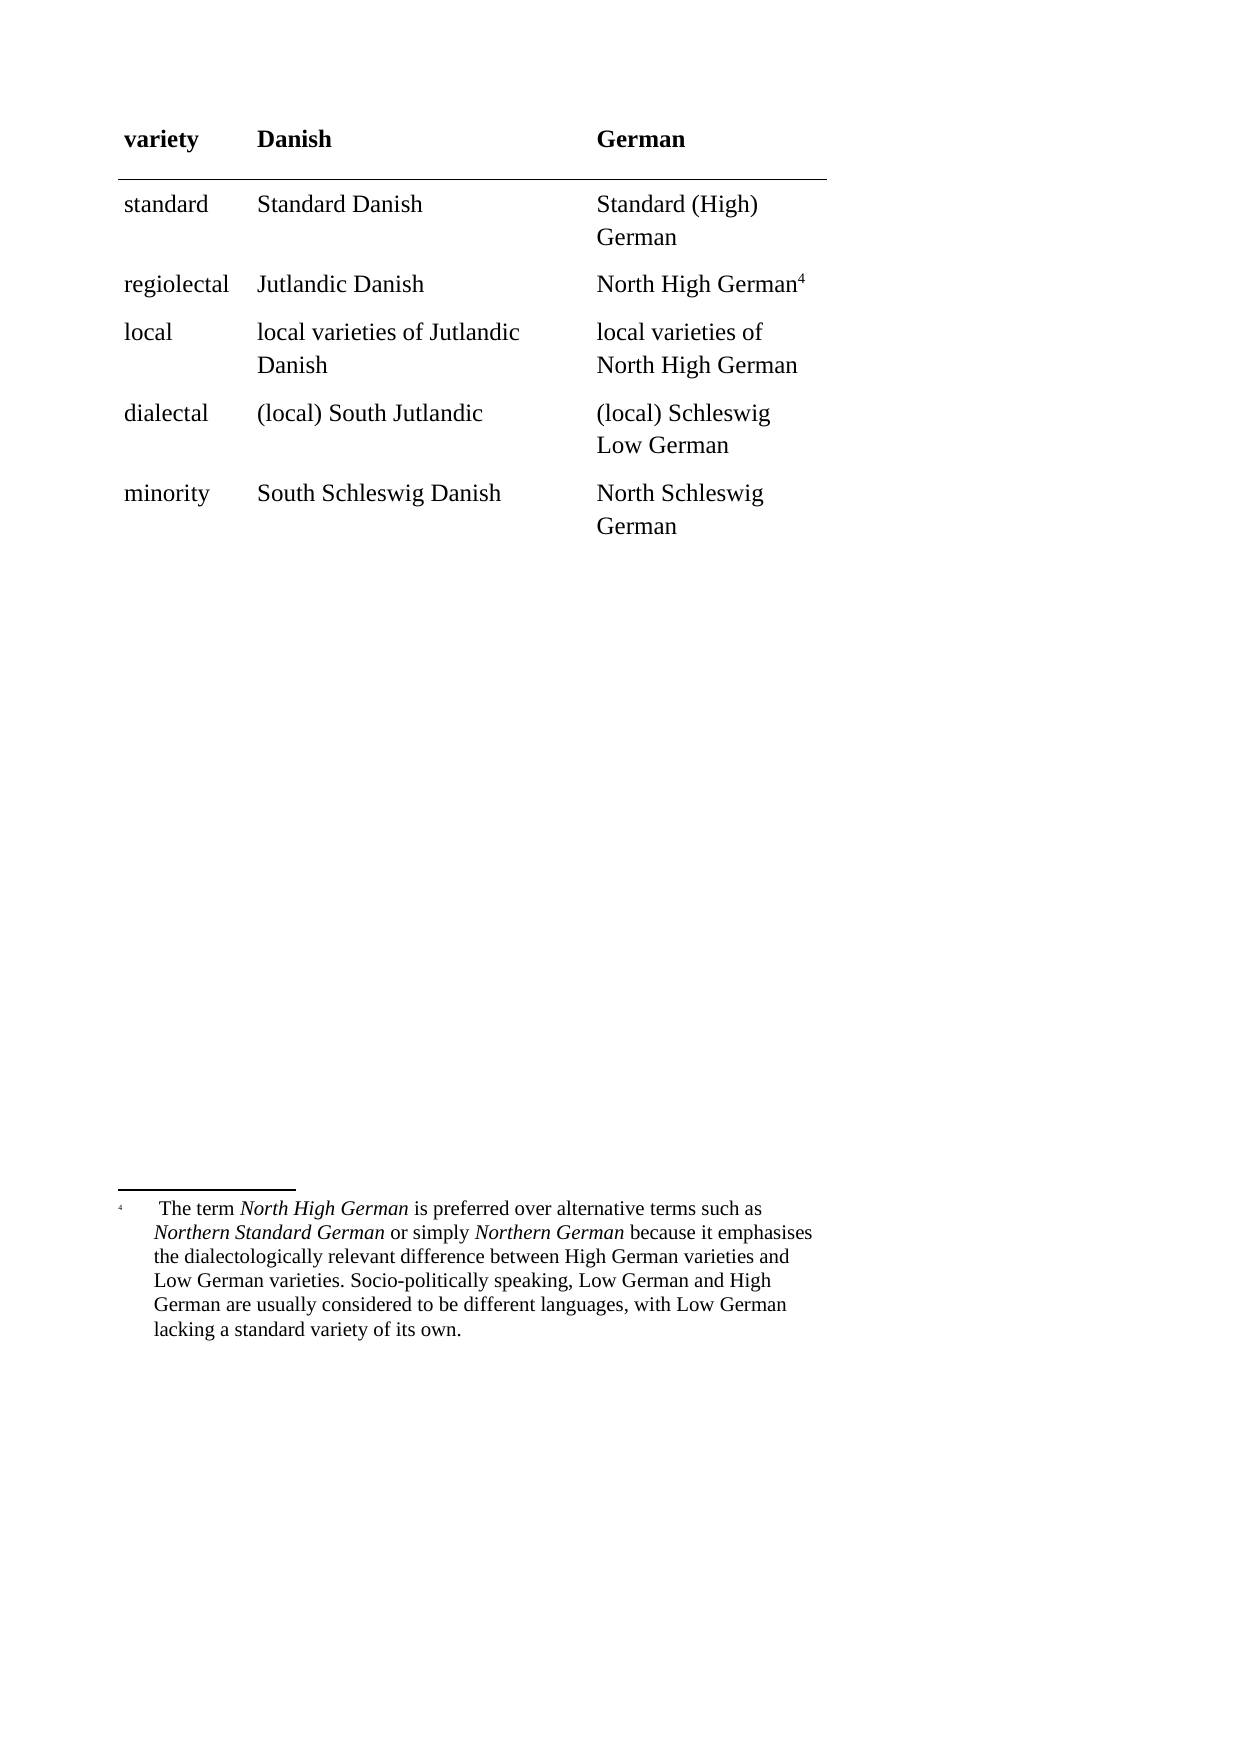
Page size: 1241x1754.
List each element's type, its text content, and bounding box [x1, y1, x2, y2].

table_cell local varieties of Jutlandic Danish [251, 308, 591, 389]
table_cell Jutlandic Danish [251, 261, 591, 308]
table_cell local varieties of North High German [591, 308, 827, 389]
table_cell North High German [591, 261, 827, 308]
table_cell standard [118, 180, 251, 261]
table_header German [591, 118, 827, 179]
table_cell (local) Schleswig Low German [591, 389, 827, 469]
table_cell (local) South Jutlandic [251, 389, 591, 469]
table_cell South Schleswig Danish [251, 469, 591, 550]
table_cell Standard Danish [251, 180, 591, 261]
table_cell dialectal [118, 389, 251, 469]
table_header Danish [251, 118, 591, 179]
table_cell regiolectal [118, 261, 251, 308]
table_cell Standard (High) German [591, 180, 827, 261]
table_cell North Schleswig German [591, 469, 827, 550]
table_cell local [118, 308, 251, 389]
table_header variety [118, 118, 251, 179]
table_cell minority [118, 469, 251, 550]
